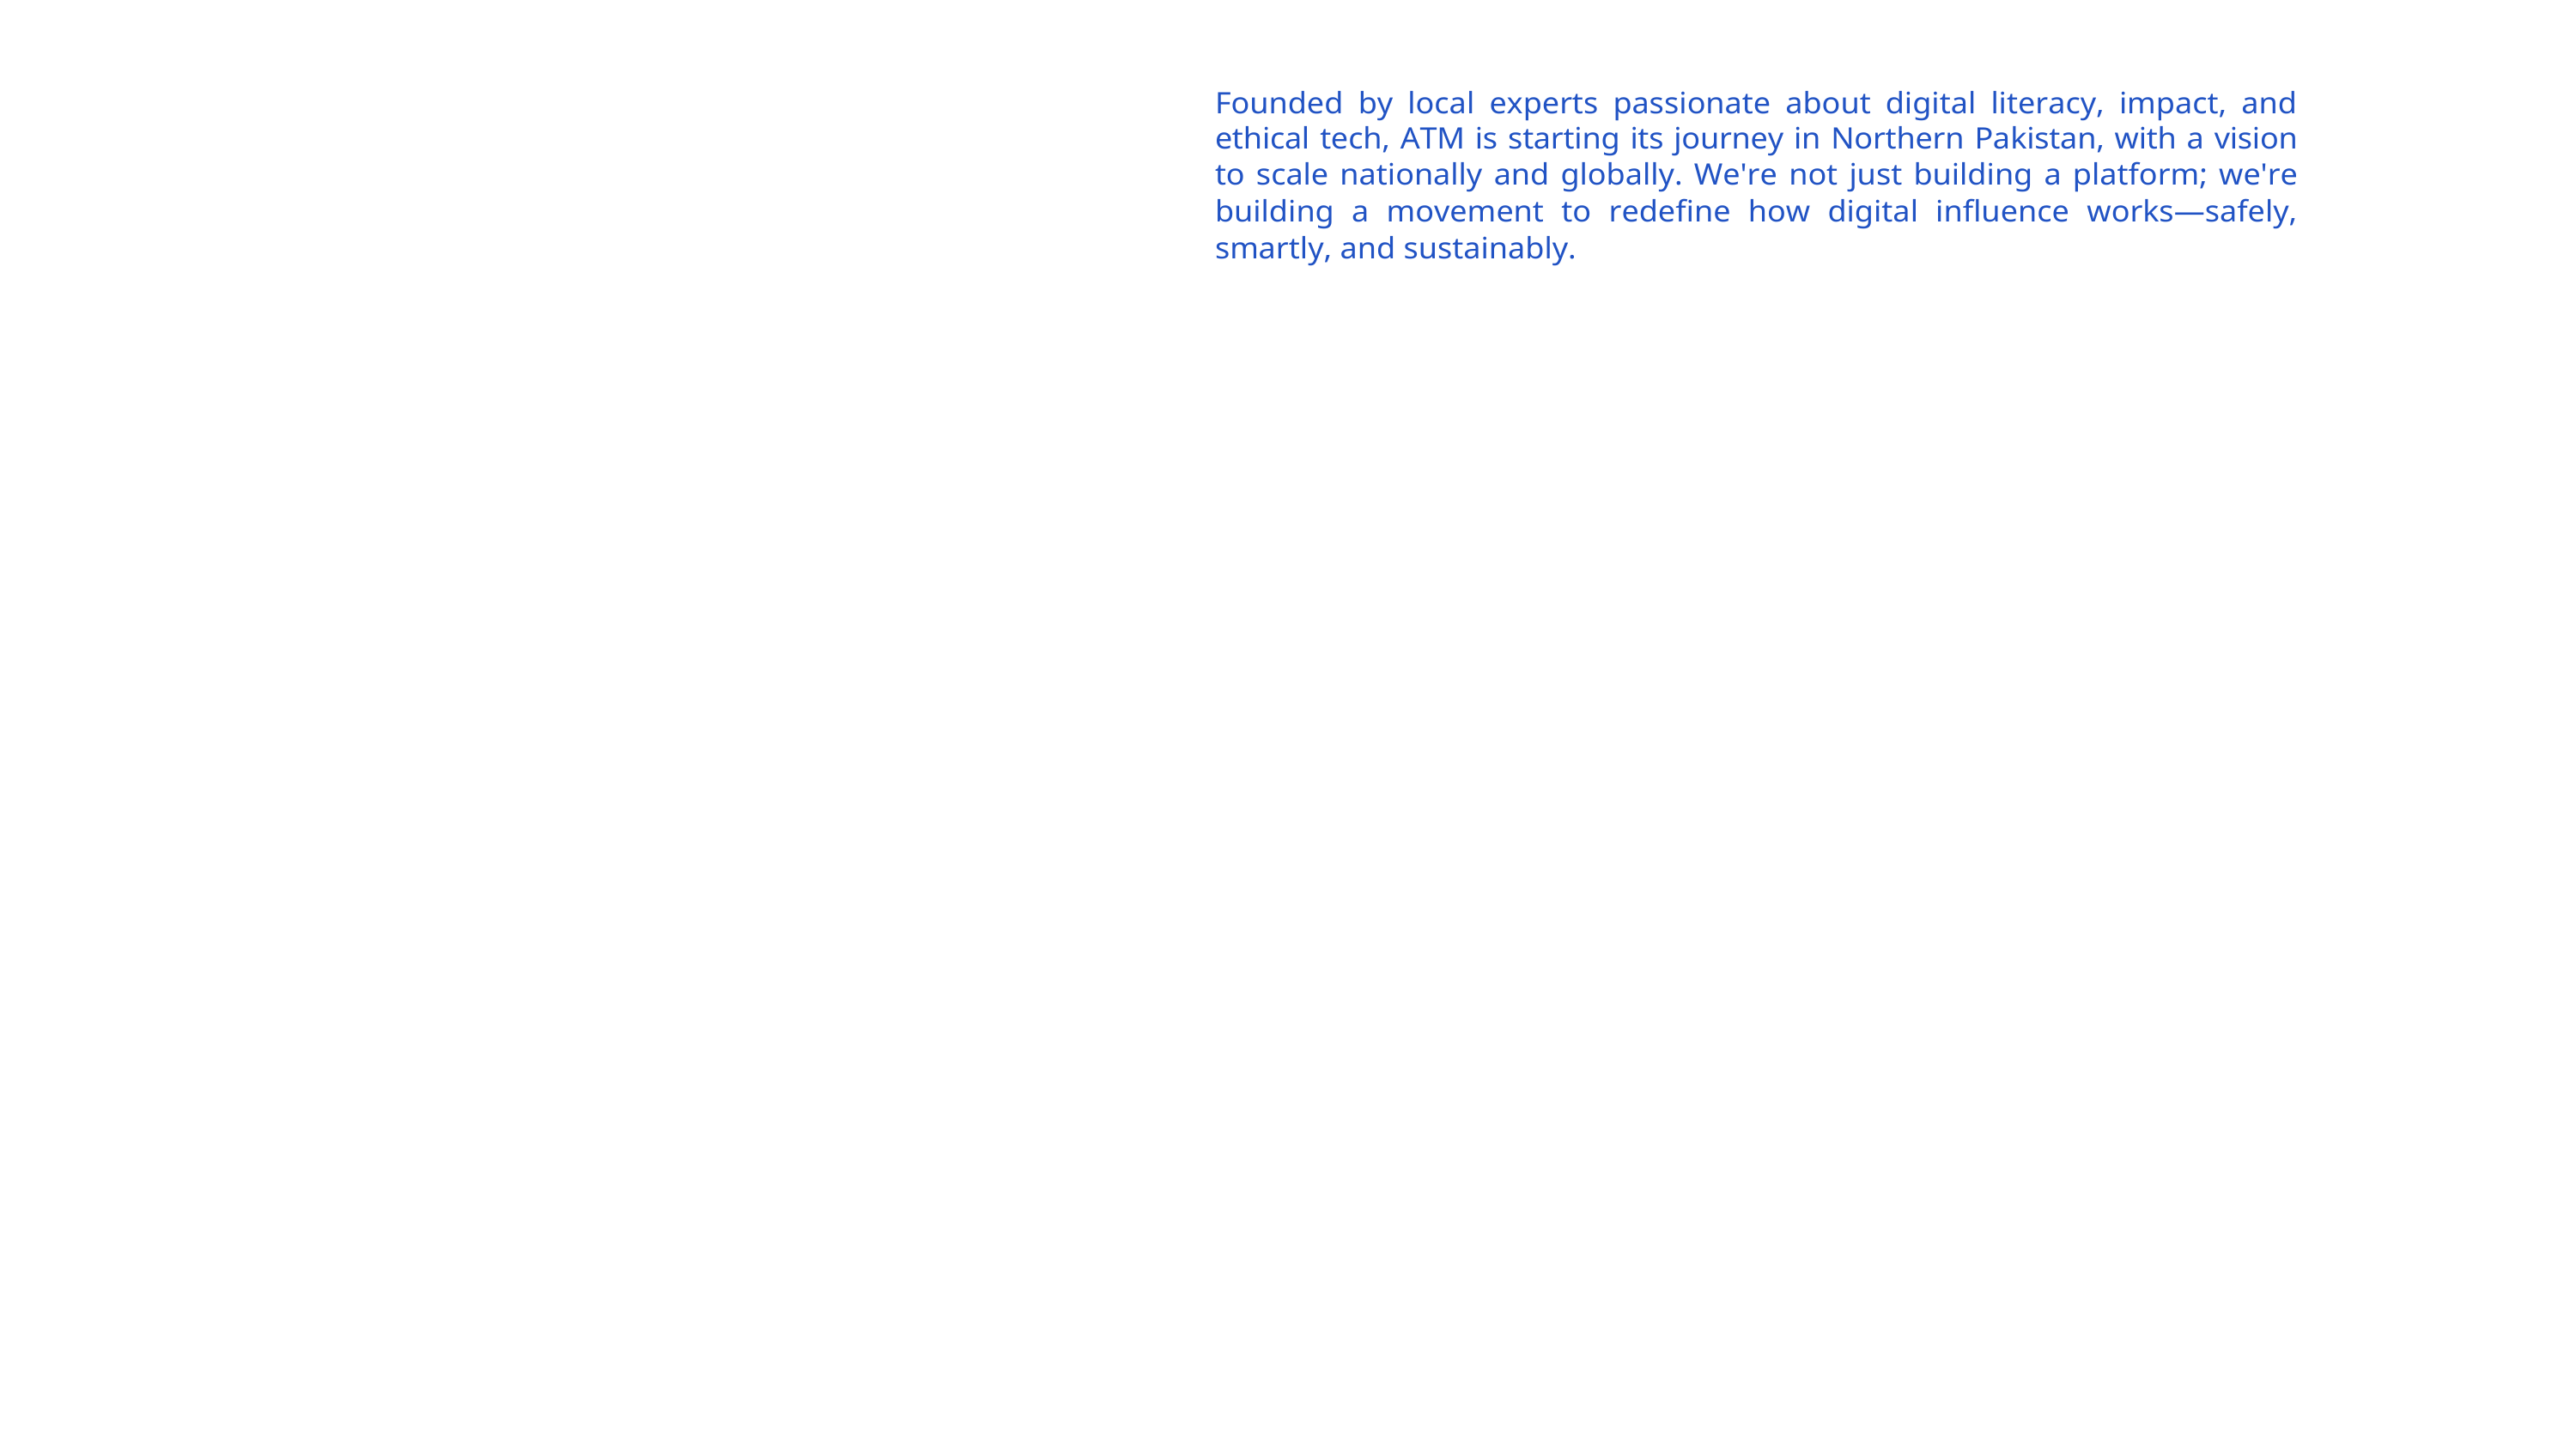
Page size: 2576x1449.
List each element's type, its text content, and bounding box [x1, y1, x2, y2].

text Founded by local experts passionate about digital literacy, impact, and ethical tech, ATM is starting its journey in Northern Pakistan, with a vision to scale nationally and globally. We're not just building a platform; we're building a movement to redefine how digital influence works—safely, smartly, and sustainably. [1215, 84, 2298, 267]
